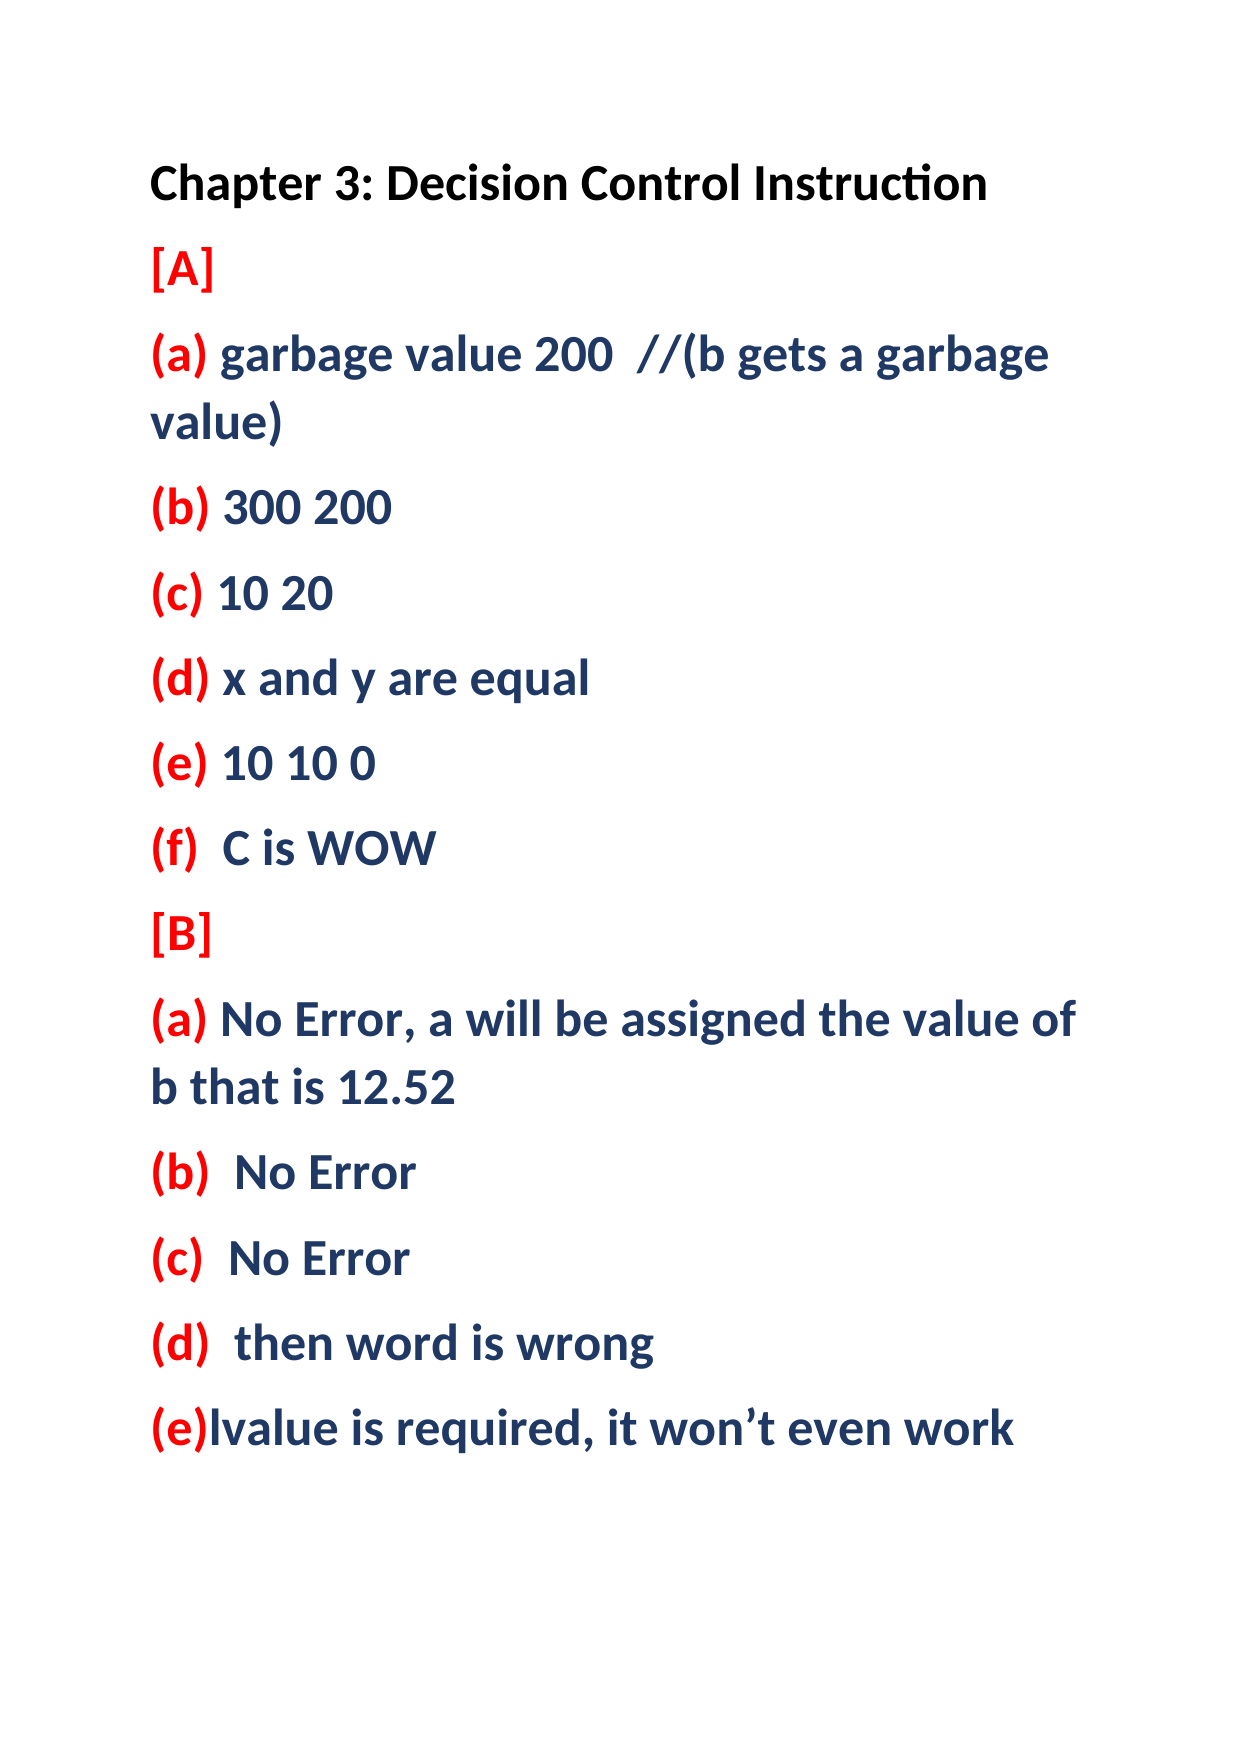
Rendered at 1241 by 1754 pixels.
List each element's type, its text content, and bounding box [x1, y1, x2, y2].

text [B] [150, 900, 1090, 964]
text (f) C is WOW [150, 815, 1090, 878]
text (a) No Error, a will be assigned the value of b that is 12.52 [150, 985, 1090, 1117]
text (e) 10 10 0 [150, 730, 1090, 793]
text (d) x and y are equal [150, 644, 1090, 708]
text (b) 300 200 [150, 474, 1090, 538]
text [A] [150, 235, 1090, 299]
text Chapter 3: Decision Control Instruction [150, 150, 1090, 213]
text (b) No Error [150, 1139, 1090, 1203]
text (e)lvalue is required, it won’t even work [150, 1395, 1090, 1458]
text (a) garbage value 200 //(b gets a garbage value) [150, 320, 1090, 452]
text (d) then word is wrong [150, 1309, 1090, 1373]
text (c) 10 20 [150, 559, 1090, 623]
text (c) No Error [150, 1224, 1090, 1288]
